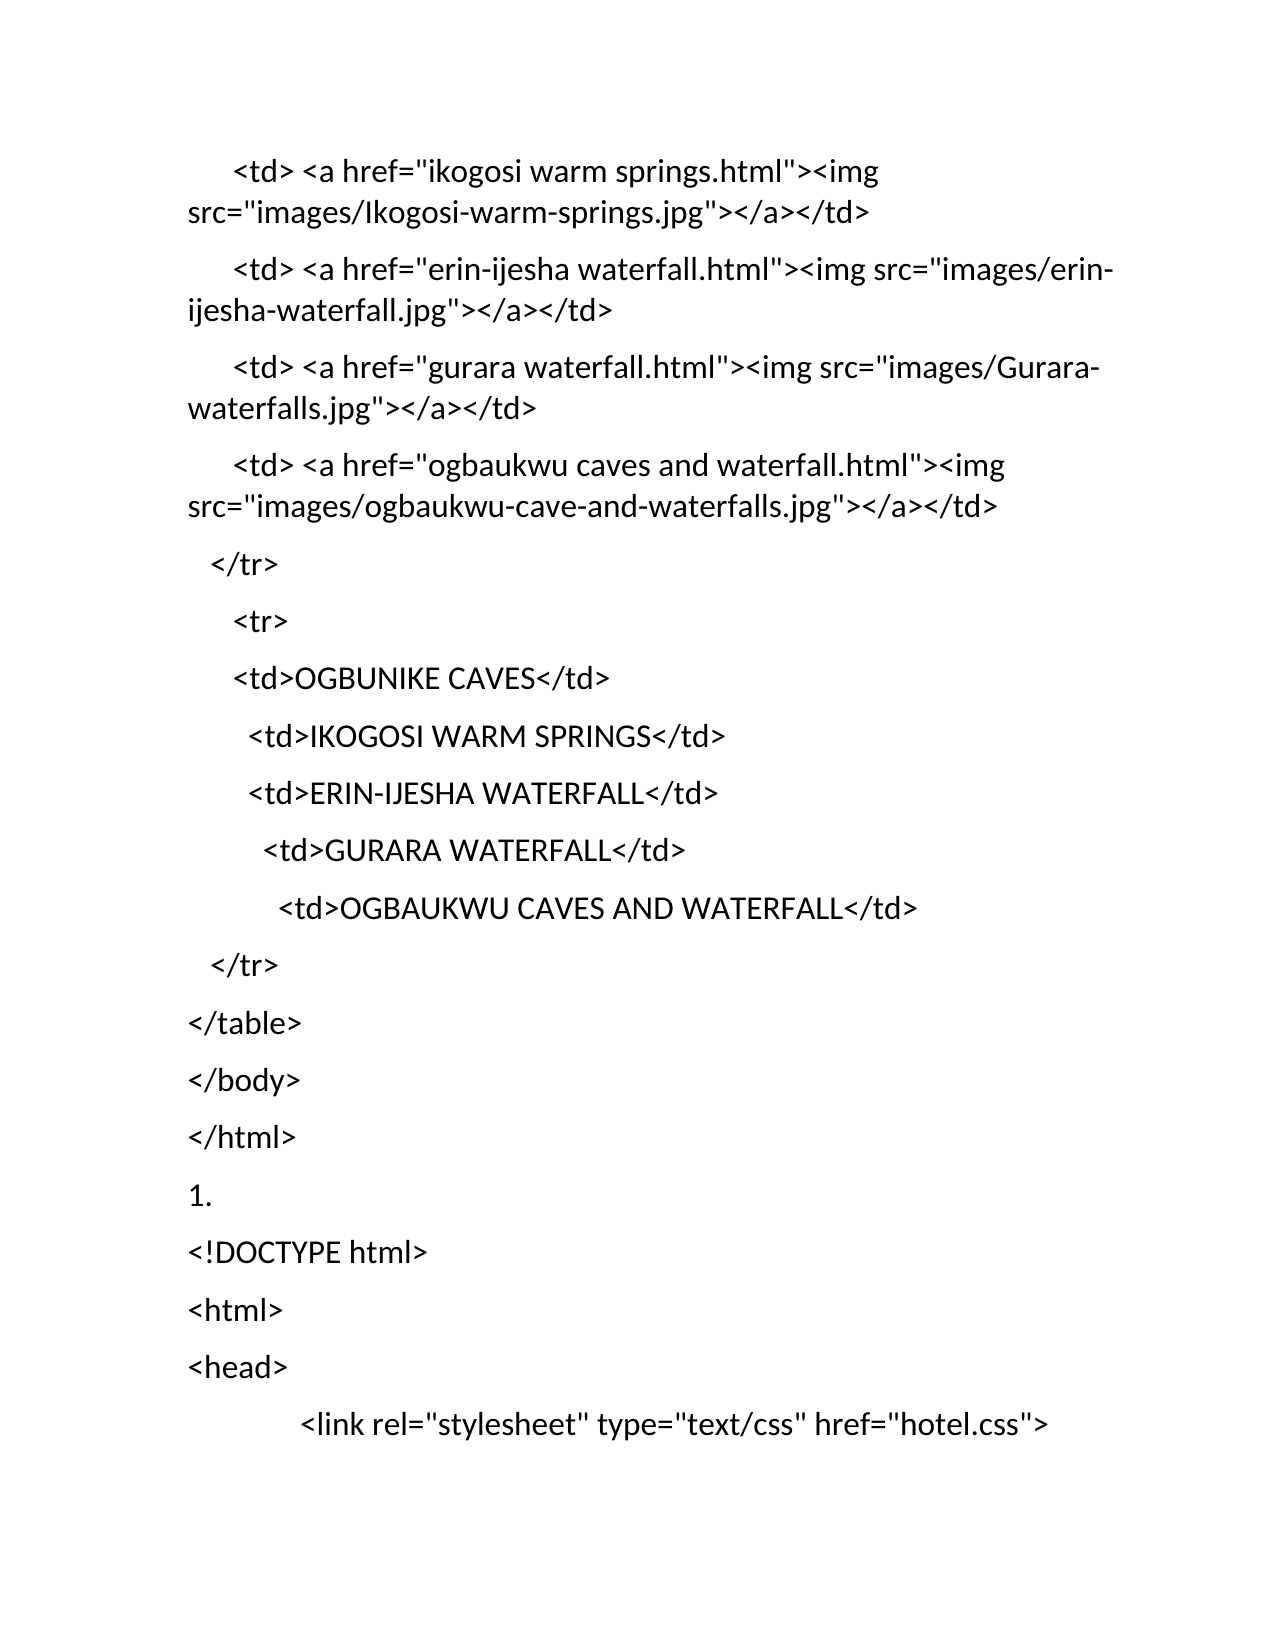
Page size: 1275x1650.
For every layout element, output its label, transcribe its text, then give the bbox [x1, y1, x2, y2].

text </body> [187, 1059, 1125, 1100]
text <head> [187, 1346, 1125, 1387]
text <tr> [187, 600, 1125, 641]
text <td> <a href="gurara waterfall.html"><img src="images/Gurara-waterfalls.jpg"></a></td> [187, 346, 1125, 428]
text <td>OGBUNIKE CAVES</td> [187, 657, 1125, 698]
text <td>IKOGOSI WARM SPRINGS</td> [187, 715, 1125, 755]
text <td>GURARA WATERFALL</td> [187, 829, 1125, 870]
text <!DOCTYPE html> [187, 1231, 1125, 1272]
text <td> <a href="ikogosi warm springs.html"><img src="images/Ikogosi-warm-springs.jpg"></a></td> [187, 150, 1125, 231]
text <td> <a href="erin-ijesha waterfall.html"><img src="images/erin-ijesha-waterfall.jpg"></a></td> [187, 248, 1125, 329]
text <link rel="stylesheet" type="text/css" href="hotel.css"> [187, 1403, 1125, 1444]
text </table> [187, 1002, 1125, 1042]
text <td>OGBAUKWU CAVES AND WATERFALL</td> [187, 887, 1125, 928]
text <td> <a href="ogbaukwu caves and waterfall.html"><img src="images/ogbaukwu-cave-and-waterfalls.jpg"></a></td> [187, 444, 1125, 526]
text </html> [187, 1116, 1125, 1157]
text <html> [187, 1289, 1125, 1329]
text </tr> [187, 944, 1125, 985]
text </tr> [187, 542, 1125, 583]
text <td>ERIN-IJESHA WATERFALL</td> [187, 772, 1125, 813]
